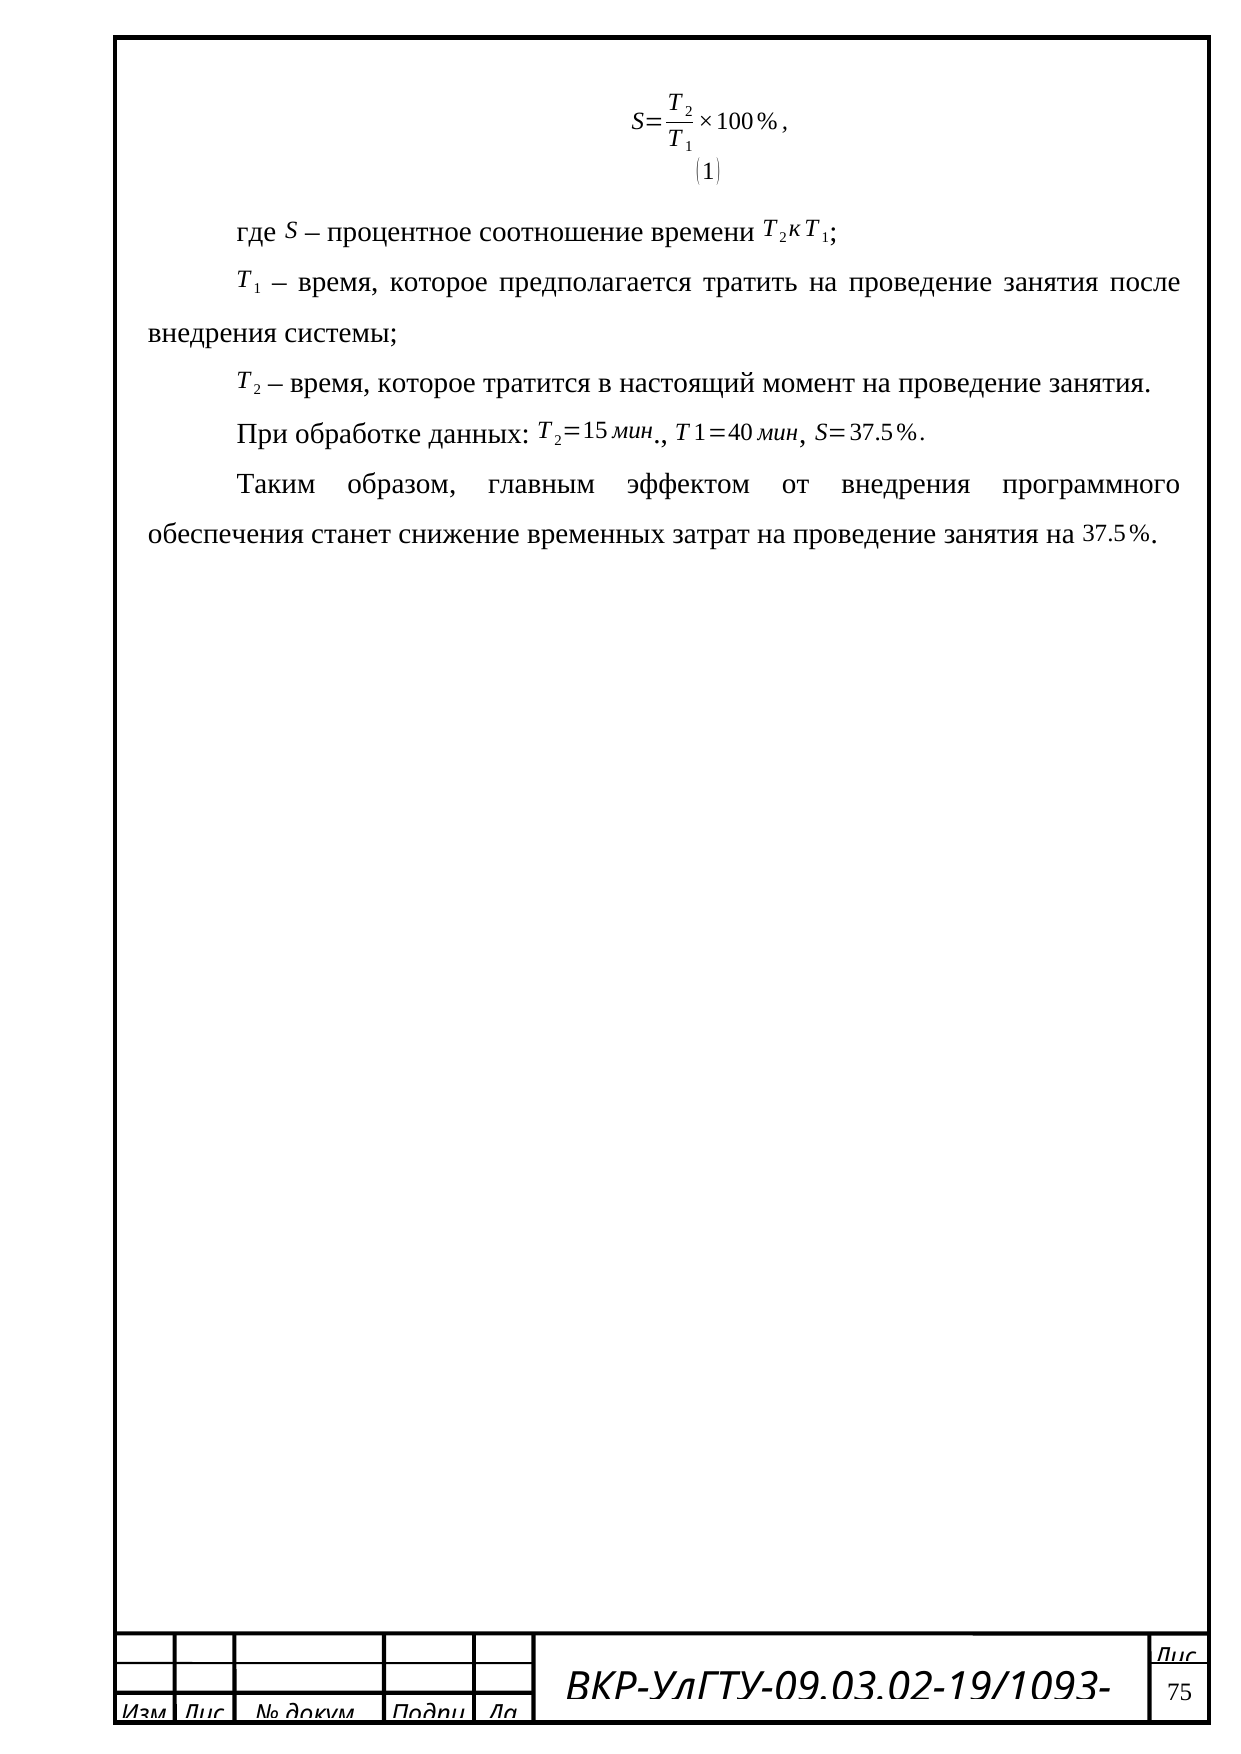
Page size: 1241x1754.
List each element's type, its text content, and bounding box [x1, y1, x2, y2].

text – время, которое тратится в настоящий момент на проведение занятия. [148, 365, 1181, 399]
text Таким образом, главным эффектом от внедрения программного обеспечения станет снижение временных затрат на проведение занятия на . [148, 466, 1181, 550]
text – время, которое предполагается тратить на проведение занятия после внедрения системы; [148, 264, 1181, 348]
text При обработке данных: ., , [148, 416, 1181, 449]
text где – процентное соотношение времени ; [148, 214, 1181, 247]
